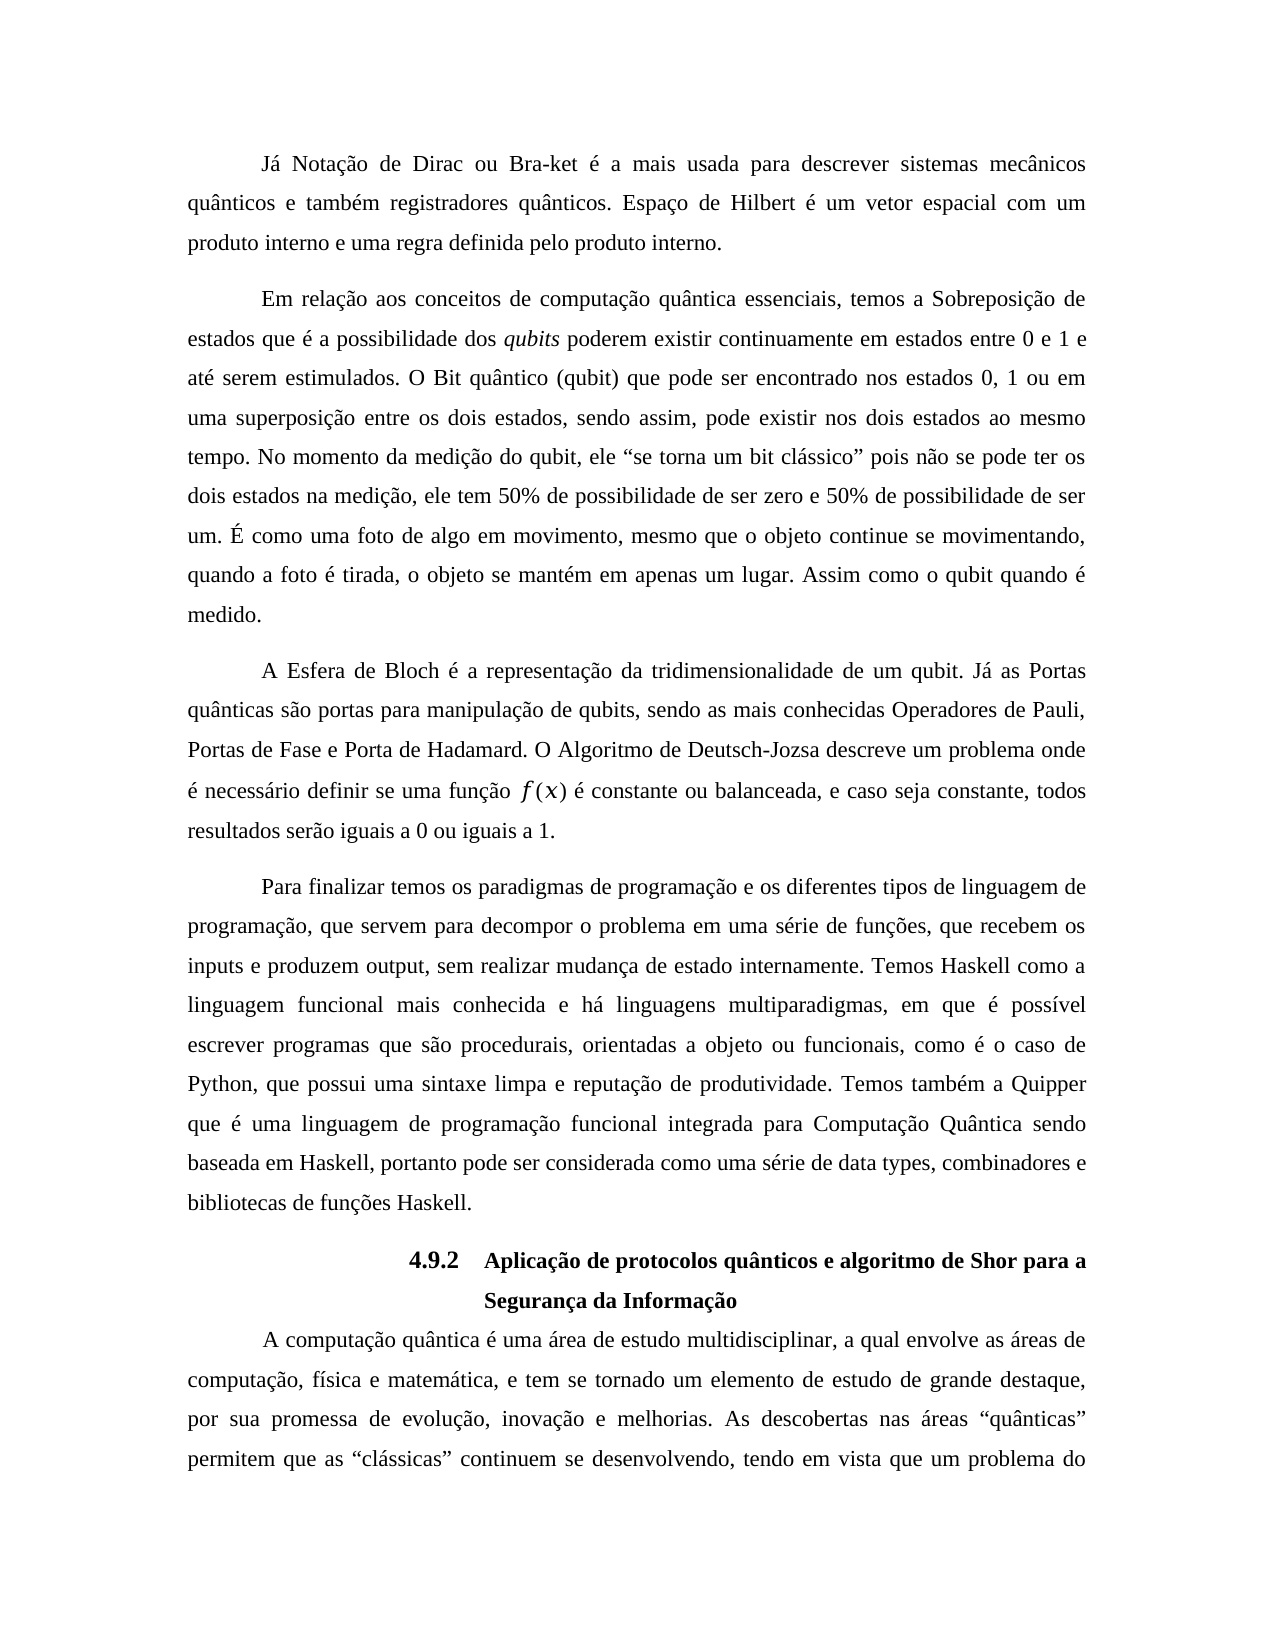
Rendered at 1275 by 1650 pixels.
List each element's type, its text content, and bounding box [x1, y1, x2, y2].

text Em relação aos conceitos de computação quântica essenciais, temos a Sobreposição de estados que é a possibilidade dos qubits poderem existir continuamente em estados entre 0 e 1 e até serem estimulados. O Bit quântico (qubit) que pode ser encontrado nos estados 0, 1 ou em uma superposição entre os dois estados, sendo assim, pode existir nos dois estados ao mesmo tempo. No momento da medição do qubit, ele “se torna um bit clássico” pois não se pode ter os dois estados na medição, ele tem 50% de possibilidade de ser zero e 50% de possibilidade de ser um. É como uma foto de algo em movimento, mesmo que o objeto continue se movimentando, quando a foto é tirada, o objeto se mantém em apenas um lugar. Assim como o qubit quando é medido. [187, 285, 1087, 627]
text A Esfera de Bloch é a representação da tridimensionalidade de um qubit. Já as Portas quânticas são portas para manipulação de qubits, sendo as mais conhecidas Operadores de Pauli, Portas de Fase e Porta de Hadamard. O Algoritmo de Deutsch-Jozsa descreve um problema onde é necessário definir se uma função 𝑓(𝑥) é constante ou balanceada, e caso seja constante, todos resultados serão iguais a 0 ou iguais a 1. [187, 657, 1087, 843]
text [187, 1326, 1087, 1471]
text Já Notação de Dirac ou Bra-ket é a mais usada para descrever sistemas mecânicos quânticos e também registradores quânticos. Espaço de Hilbert é um vetor espacial com um produto interno e uma regra definida pelo produto interno. [187, 150, 1087, 255]
text Para finalizar temos os paradigmas de programação e os diferentes tipos de linguagem de programação, que servem para decompor o problema em uma série de funções, que recebem os inputs e produzem output, sem realizar mudança de estado internamente. Temos Haskell como a linguagem funcional mais conhecida e há linguagens multiparadigmas, em que é possível escrever programas que são procedurais, orientadas a objeto ou funcionais, como é o caso de Python, que possui uma sintaxe limpa e reputação de produtividade. Temos também a Quipper que é uma linguagem de programação funcional integrada para Computação Quântica sendo baseada em Haskell, portanto pode ser considerada como uma série de data types, combinadores e bibliotecas de funções Haskell. [187, 873, 1087, 1215]
subtitle Aplicação de protocolos quânticos e algoritmo de Shor para a Segurança da Informação [409, 1245, 1087, 1313]
